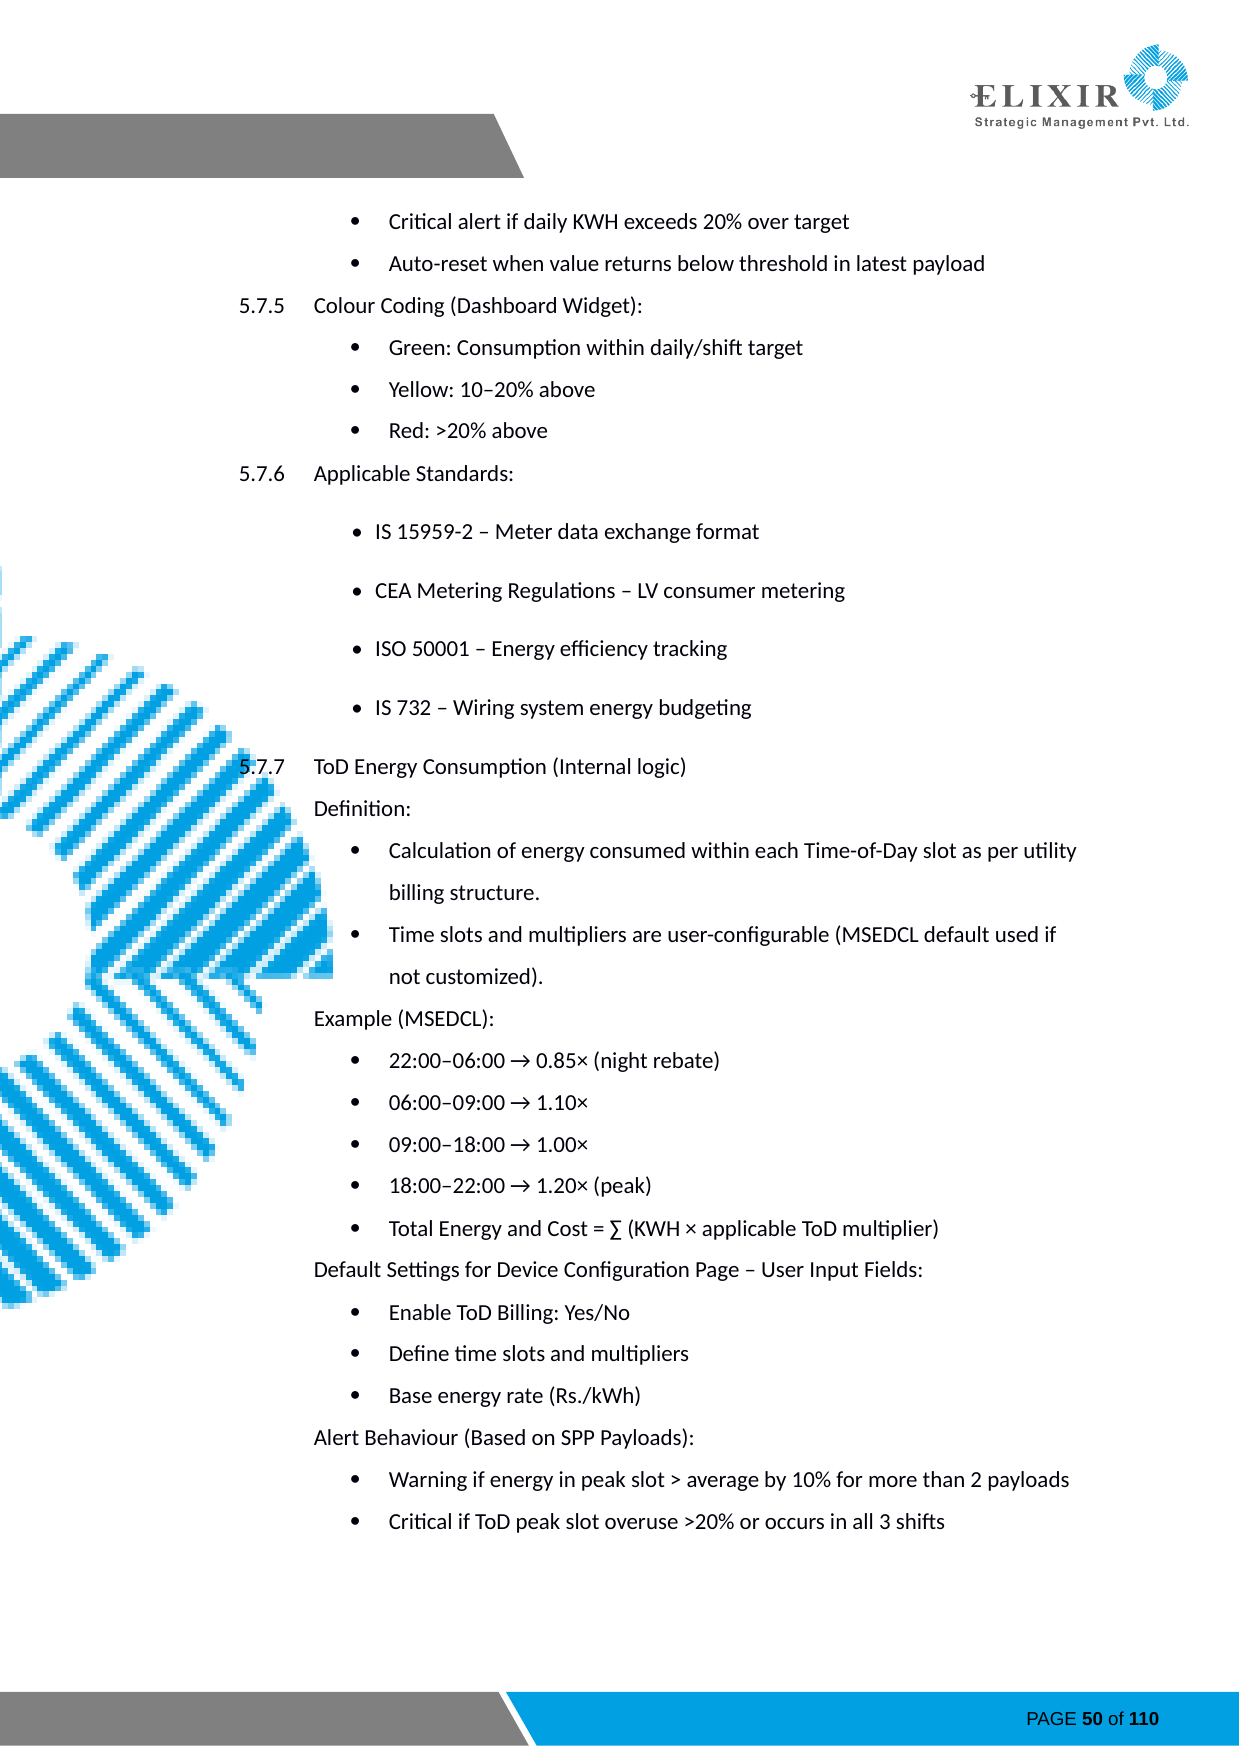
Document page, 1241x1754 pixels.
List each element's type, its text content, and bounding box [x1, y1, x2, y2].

list Calculation of energy consumed within each Time-of-Day slot as per utility billing structure. [351, 836, 1090, 906]
list Alert Behaviour (Based on SPP Payloads): [313, 1423, 1090, 1452]
picture [970, 44, 1189, 129]
list Warning if energy in peak slot > average by 10% for more than 2 payloads [351, 1466, 1090, 1493]
list Colour Coding (Dashboard Widget): [238, 291, 1090, 319]
list Yellow: 10–20% above [351, 375, 1090, 403]
list ToD Energy Consumption (Internal logic) [238, 752, 1090, 780]
list 09:00–18:00 → 1.00× [351, 1130, 1090, 1158]
list Applicable Standards: [238, 459, 1090, 487]
list Auto-reset when value returns below threshold in latest payload [351, 249, 1090, 277]
list Critical alert if daily KWH exceeds 20% over target [351, 207, 1090, 235]
list Default Settings for Device Configuration Page – User Input Fields: [313, 1256, 1090, 1284]
list 18:00–22:00 → 1.20× (peak) [351, 1172, 1090, 1200]
list Red: >20% above [351, 417, 1090, 445]
list 22:00–06:00 → 0.85× (night rebate) [351, 1046, 1090, 1074]
list 06:00–09:00 → 1.10× [351, 1088, 1090, 1116]
text • IS 15959-2 – Meter data exchange format [351, 517, 1090, 545]
list Time slots and multipliers are user-configurable (MSEDCL default used if not customized). [351, 920, 1090, 990]
text • CEA Metering Regulations – LV consumer metering [351, 576, 1090, 604]
list Enable ToD Billing: Yes/No [351, 1298, 1090, 1326]
picture [0, 566, 345, 1350]
list Total Energy and Cost = ∑ (KWH × applicable ToD multiplier) [351, 1214, 1090, 1242]
list Critical if ToD peak slot overuse >20% or occurs in all 3 shifts [351, 1507, 1090, 1536]
text • ISO 50001 – Energy efficiency tracking [351, 634, 1090, 663]
list Green: Consumption within daily/shift target [351, 333, 1090, 361]
list Definition: [313, 794, 1090, 822]
list Example (MSEDCL): [313, 1004, 1090, 1032]
list Define time slots and multipliers [351, 1339, 1090, 1368]
list Base energy rate (Rs./kWh) [351, 1382, 1090, 1409]
text • IS 732 – Wiring system energy budgeting [351, 693, 1090, 721]
